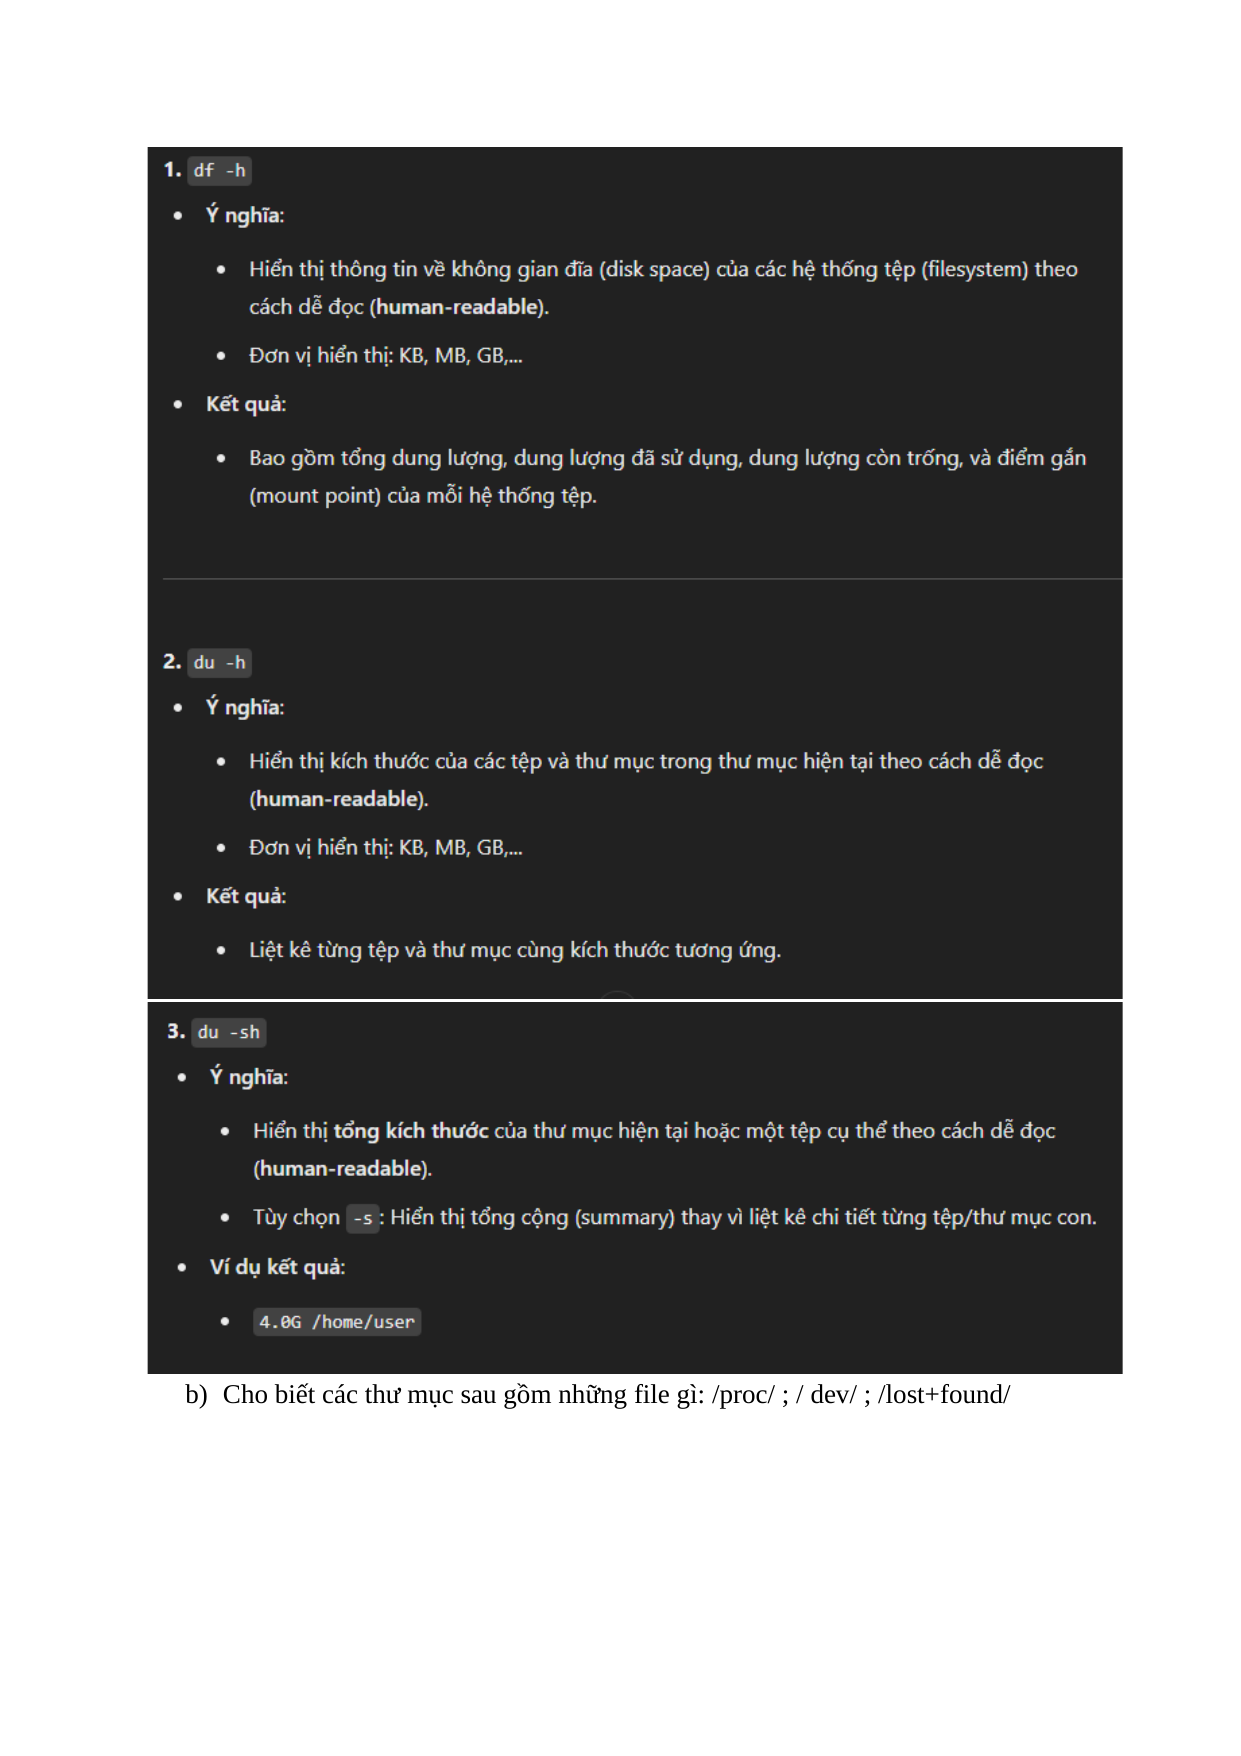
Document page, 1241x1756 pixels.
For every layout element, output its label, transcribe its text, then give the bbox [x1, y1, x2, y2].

picture [147, 147, 1123, 999]
list Cho biết các thư mục sau gồm những file gì: /proc/ ; / dev/ ; /lost+found/ [185, 1378, 1122, 1409]
picture [147, 1002, 1123, 1374]
